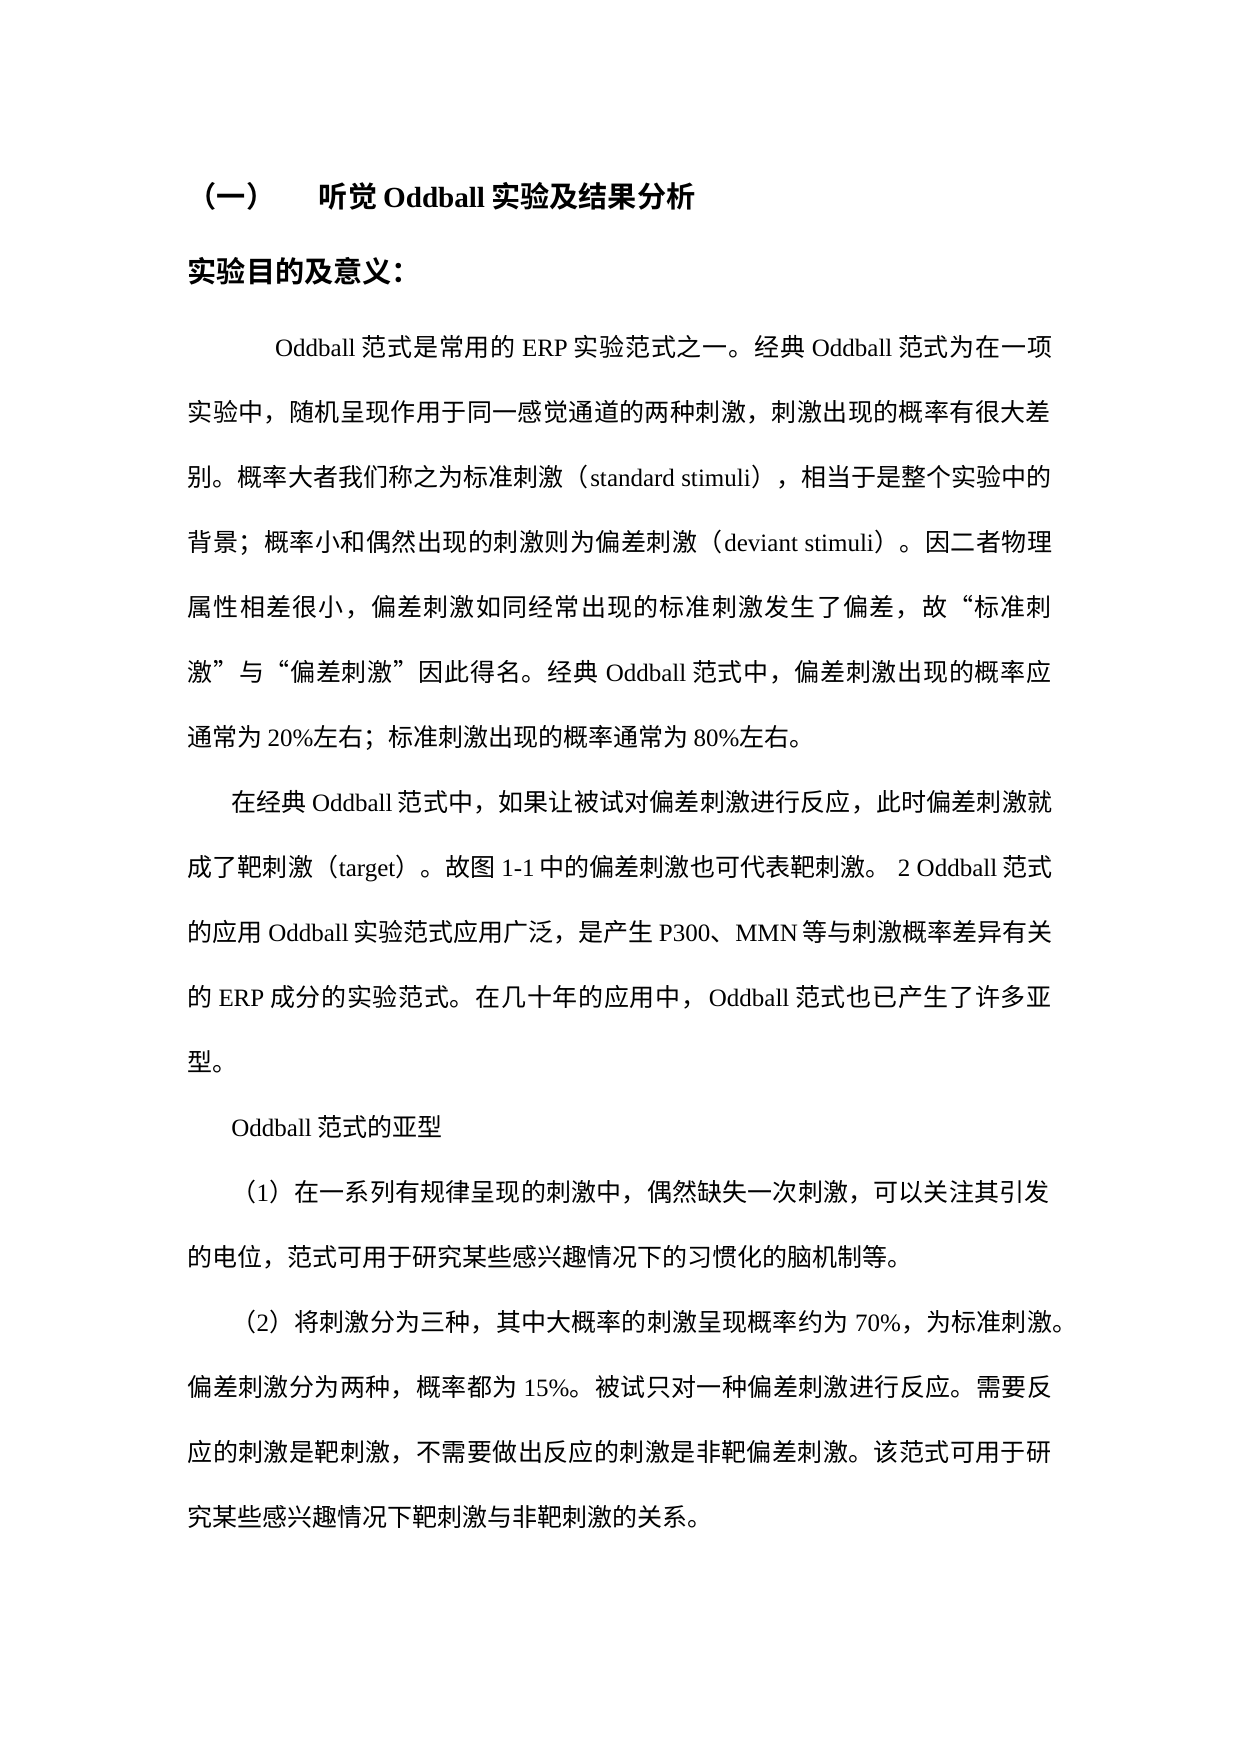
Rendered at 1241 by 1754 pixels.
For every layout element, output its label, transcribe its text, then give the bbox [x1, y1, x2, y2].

text 在经典Oddball范式中，如果让被试对偏差刺激进行反应，此时偏差刺激就成了靶刺激（target）。故图1-1中的偏差刺激也可代表靶刺激。 2 Oddball范式的应用 Oddball实验范式应用广泛，是产生P300、MMN等与刺激概率差异有关的ERP成分的实验范式。在几十年的应用中，Oddball范式也已产生了许多亚型。 [187, 768, 1053, 1093]
text （1）在一系列有规律呈现的刺激中，偶然缺失一次刺激，可以关注其引发的电位，范式可用于研究某些感兴趣情况下的习惯化的脑机制等。 [187, 1158, 1053, 1288]
text Oddball范式的亚型 [187, 1093, 1053, 1158]
text （2）将刺激分为三种，其中大概率的刺激呈现概率约为70%，为标准刺激。偏差刺激分为两种，概率都为15%。被试只对一种偏差刺激进行反应。需要反应的刺激是靶刺激，不需要做出反应的刺激是非靶偏差刺激。该范式可用于研究某些感兴趣情况下靶刺激与非靶刺激的关系。 [187, 1288, 1053, 1548]
text Oddball范式是常用的ERP实验范式之一。经典Oddball范式为在一项实验中，随机呈现作用于同一感觉通道的两种刺激，刺激出现的概率有很大差别。概率大者我们称之为标准刺激（standard stimuli），相当于是整个实验中的背景；概率小和偶然出现的刺激则为偏差刺激（deviant stimuli）。因二者物理属性相差很小，偏差刺激如同经常出现的标准刺激发生了偏差，故“标准刺激”与“偏差刺激”因此得名。经典Oddball范式中，偏差刺激出现的概率应通常为20%左右；标准刺激出现的概率通常为80%左右。 [187, 313, 1053, 768]
list 听觉Oddball实验及结果分析 [187, 162, 1053, 227]
text 实验目的及意义： [187, 237, 1053, 302]
